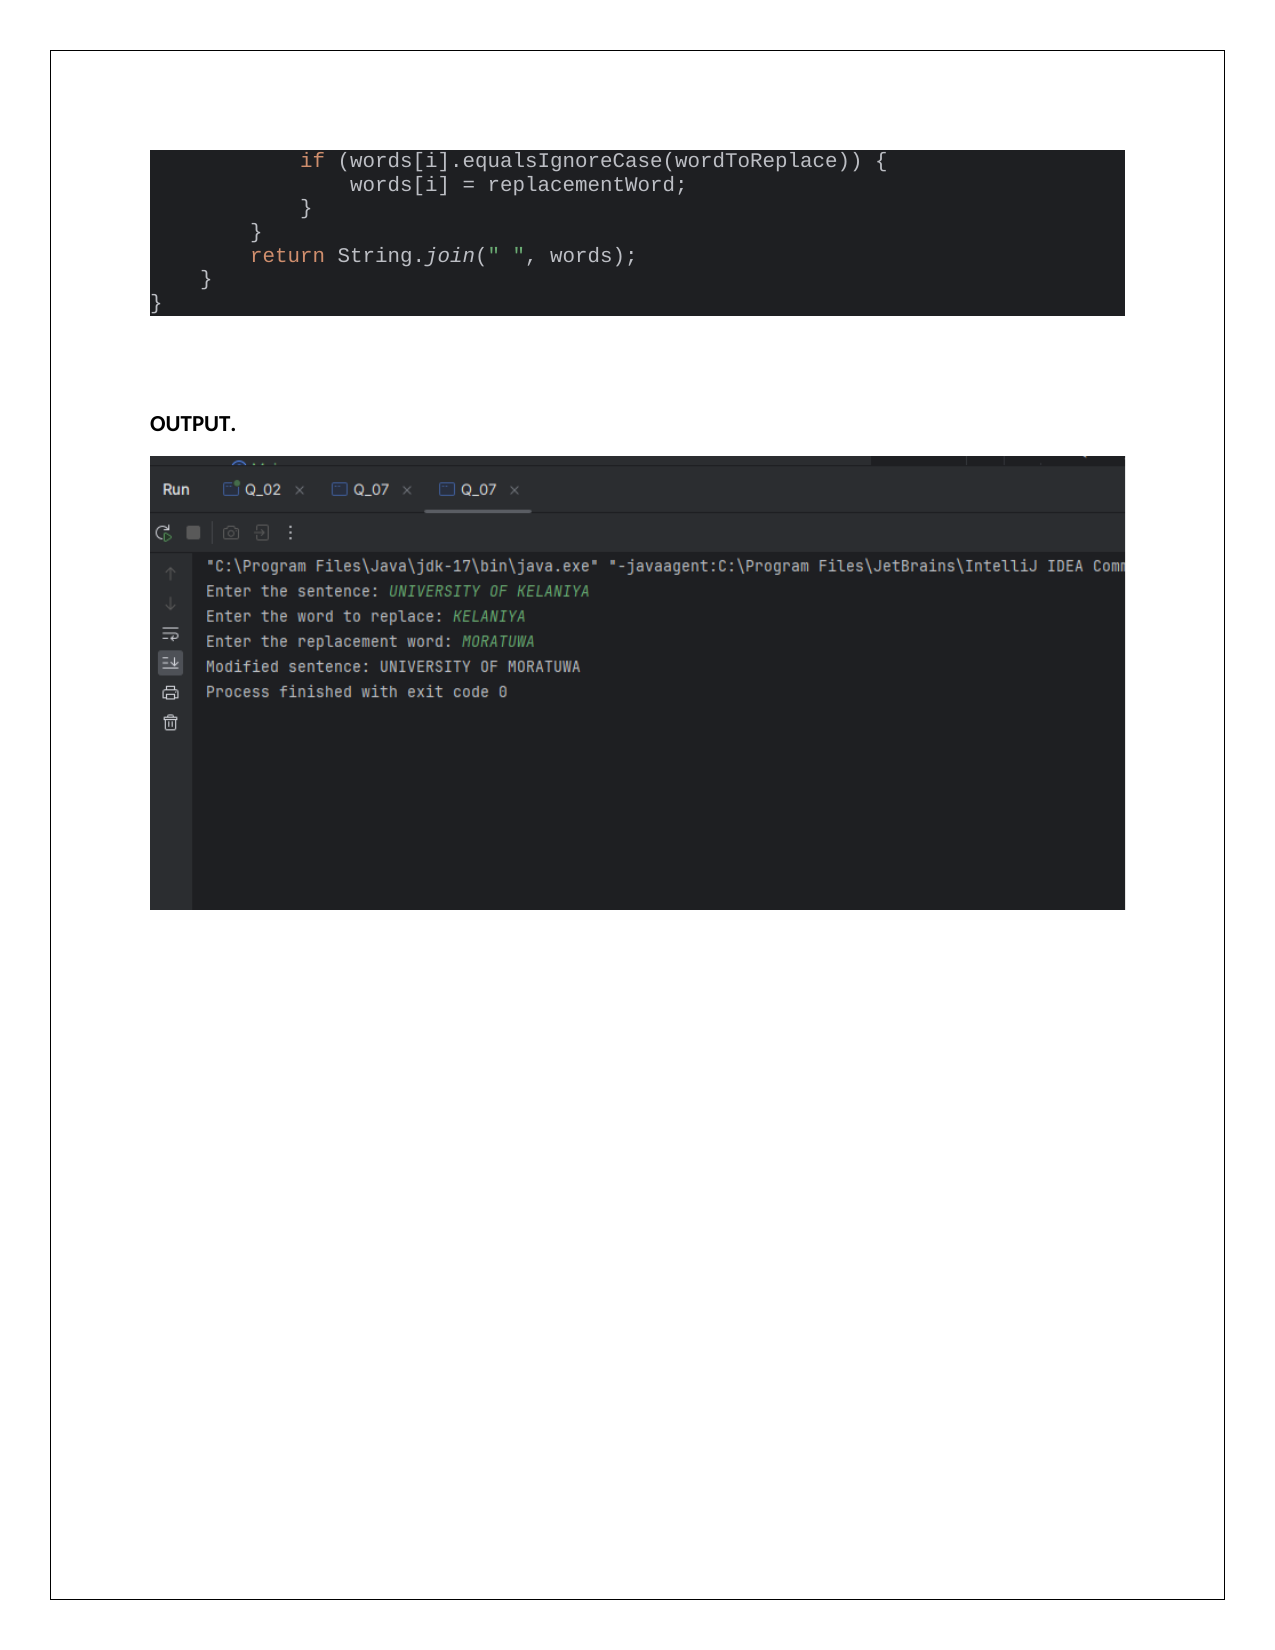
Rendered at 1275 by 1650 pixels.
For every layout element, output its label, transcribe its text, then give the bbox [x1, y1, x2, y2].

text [150, 150, 1125, 316]
picture [150, 456, 1125, 910]
text OUTPUT. [150, 409, 1125, 437]
